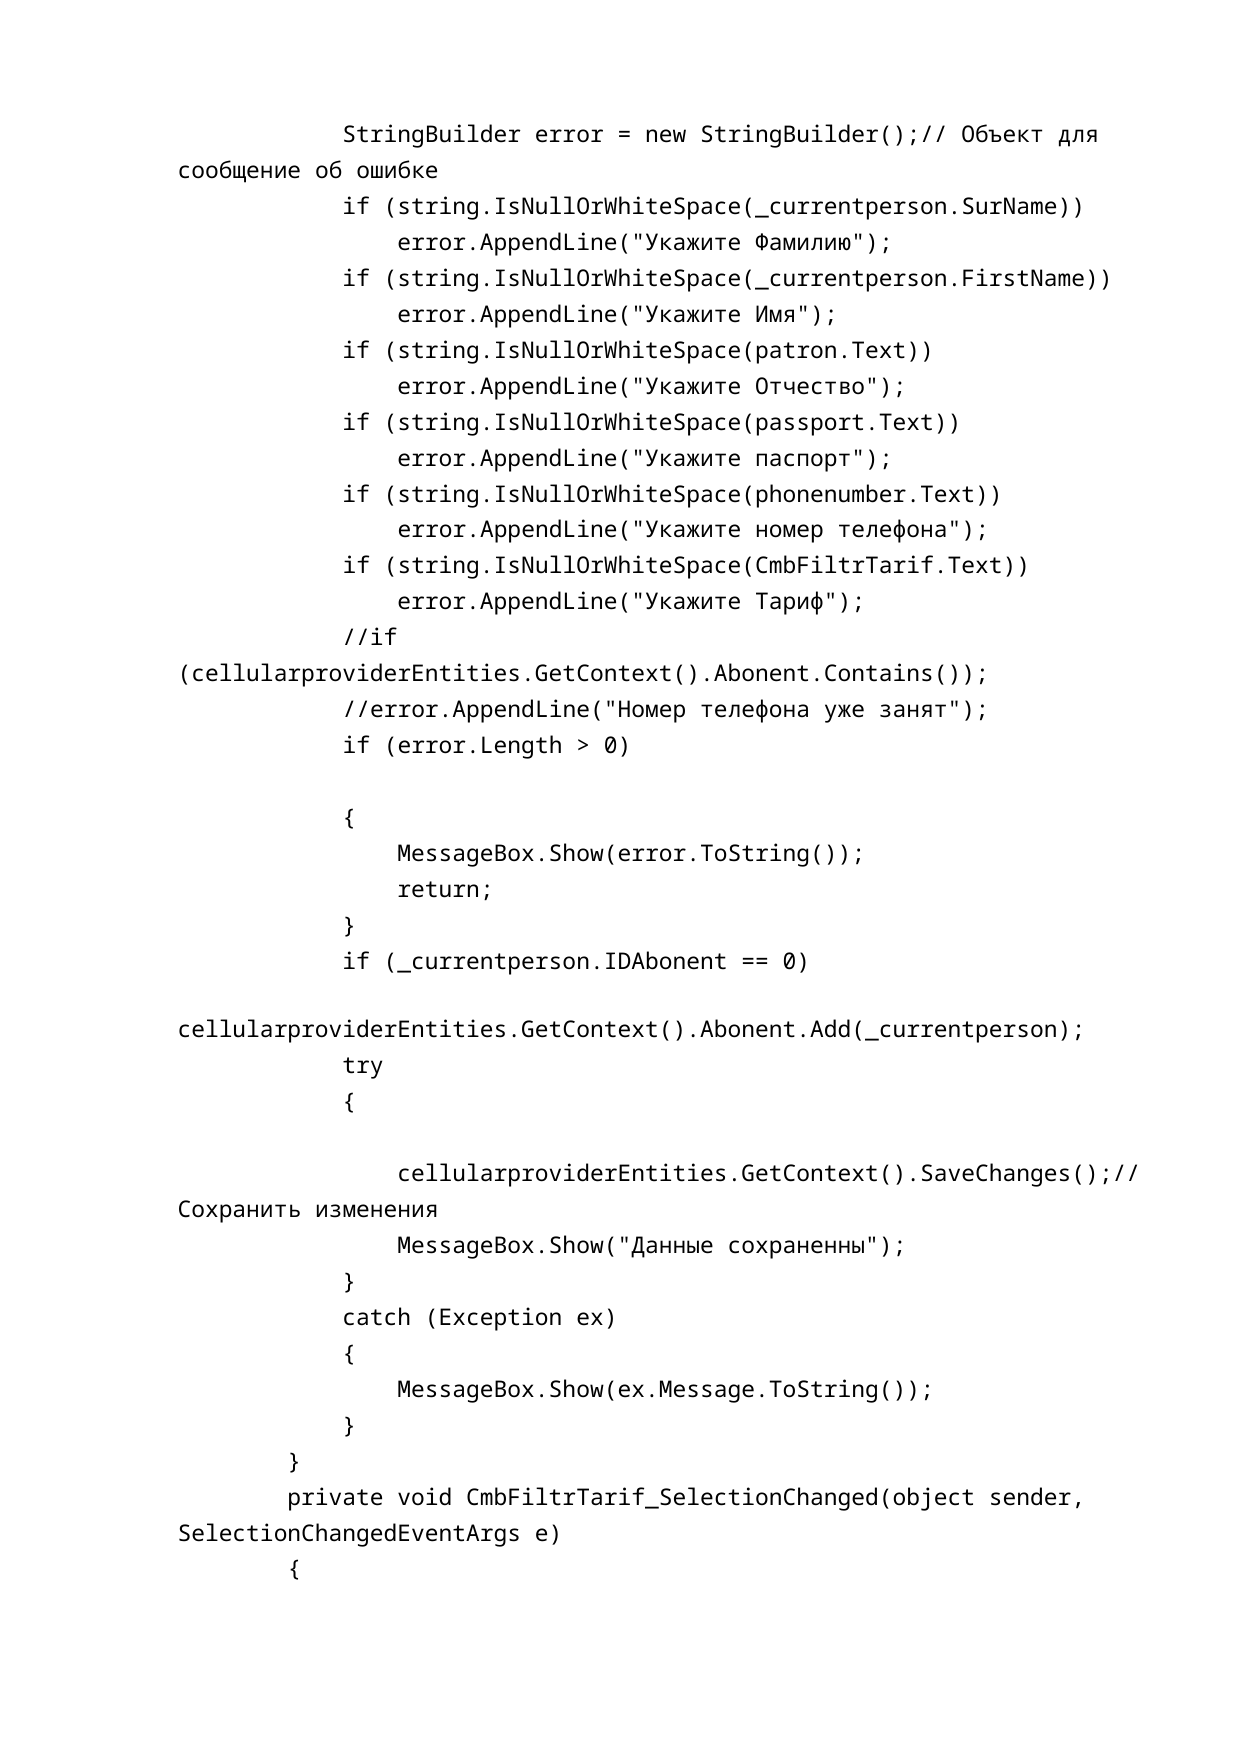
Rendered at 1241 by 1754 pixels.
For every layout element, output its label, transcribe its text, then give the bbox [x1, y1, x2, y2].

text MessageBox.Show("Данные сохраненны"); [177, 1229, 1152, 1260]
text error.AppendLine("Укажите Отчество"); [177, 370, 1152, 401]
text return; [177, 873, 1152, 904]
text error.AppendLine("Укажите паспорт"); [177, 442, 1152, 473]
text StringBuilder error = new StringBuilder();// Объект для сообщение об ошибке [177, 118, 1152, 185]
text if (string.IsNullOrWhiteSpace(_currentperson.SurName)) [177, 190, 1152, 221]
text //if (cellularproviderEntities.GetContext().Abonent.Contains()); [177, 621, 1152, 688]
text if (error.Length > 0) [177, 729, 1152, 760]
text error.AppendLine("Укажите номер телефона"); [177, 513, 1152, 545]
text if (string.IsNullOrWhiteSpace(phonenumber.Text)) [177, 477, 1152, 509]
text } [177, 909, 1152, 940]
text if (string.IsNullOrWhiteSpace(passport.Text)) [177, 406, 1152, 437]
text cellularproviderEntities.GetContext().Abonent.Add(_currentperson); [177, 981, 1152, 1044]
text MessageBox.Show(ex.Message.ToString()); [177, 1373, 1152, 1404]
text error.AppendLine("Укажите Имя"); [177, 298, 1152, 329]
text private void CmbFiltrTarif_SelectionChanged(object sender, SelectionChangedEventArgs e) [177, 1481, 1152, 1548]
text } [177, 1409, 1152, 1440]
text catch (Exception ex) [177, 1301, 1152, 1332]
text } [177, 1444, 1152, 1476]
text MessageBox.Show(error.ToString()); [177, 837, 1152, 868]
text } [177, 1265, 1152, 1296]
text cellularproviderEntities.GetContext().SaveChanges();// Сохранить изменения [177, 1157, 1152, 1224]
text error.AppendLine("Укажите Тариф"); [177, 585, 1152, 617]
text //error.AppendLine("Номер телефона уже занят"); [177, 693, 1152, 724]
text if (string.IsNullOrWhiteSpace(patron.Text)) [177, 334, 1152, 365]
text if (string.IsNullOrWhiteSpace(_currentperson.FirstName)) [177, 262, 1152, 293]
text { [177, 1085, 1152, 1116]
text { [177, 1552, 1152, 1584]
text if (string.IsNullOrWhiteSpace(CmbFiltrTarif.Text)) [177, 549, 1152, 581]
text if (_currentperson.IDAbonent == 0) [177, 945, 1152, 976]
text { [177, 1337, 1152, 1368]
text error.AppendLine("Укажите Фамилию"); [177, 226, 1152, 257]
text { [177, 801, 1152, 832]
text try [177, 1049, 1152, 1081]
